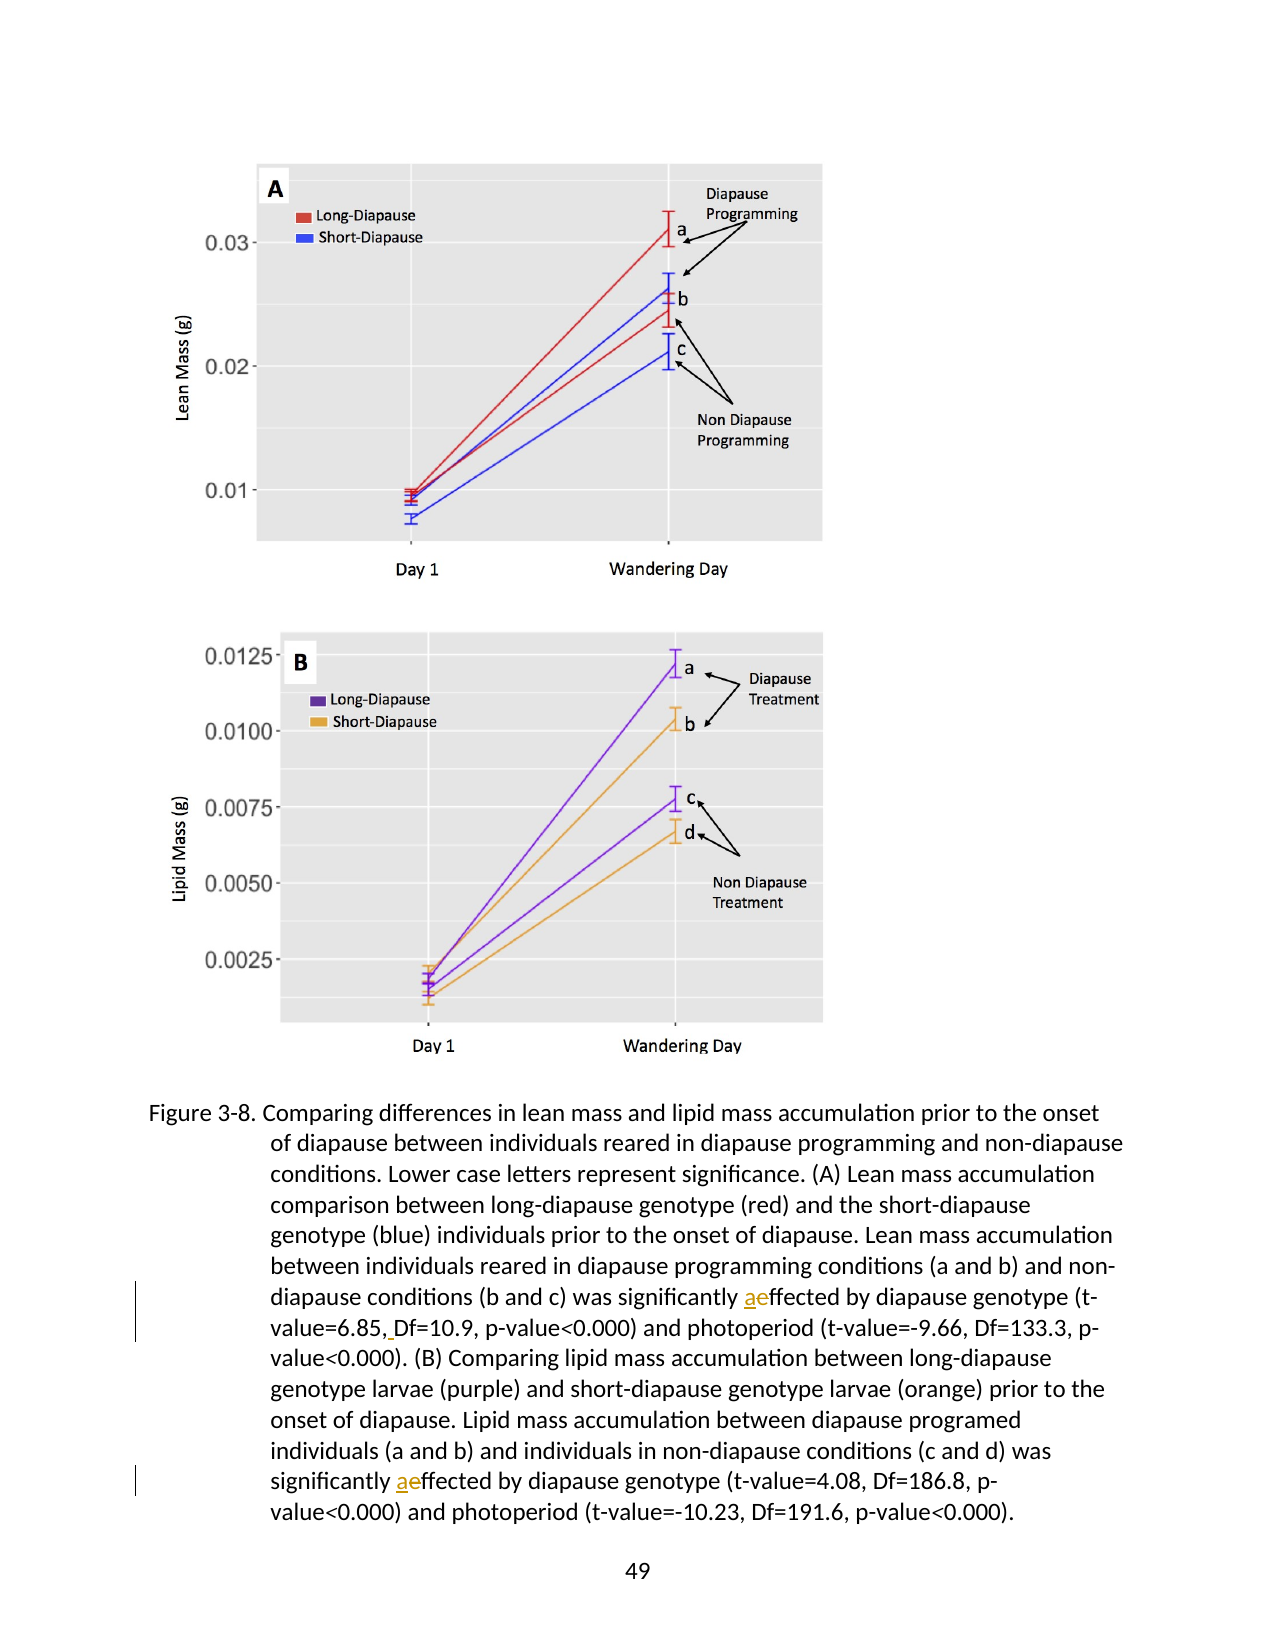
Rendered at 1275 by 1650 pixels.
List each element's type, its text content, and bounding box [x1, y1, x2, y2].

picture [150, 124, 882, 1071]
text Figure 3-8. Comparing differences in lean mass and lipid mass accumulation prior to the onset of diapause between individuals reared in diapause programming and non-diapause conditions. Lower case letters represent significance. (A) Lean mass accumulation comparison between long-diapause genotype (red) and the short-diapause genotype (blue) individuals prior to the onset of diapause. Lean mass accumulation between individuals reared in diapause programming conditions (a and b) and non-diapause conditions (b and c) was significantly ffected by diapause genotype (t-value=6.85,Df=10.9, p-value<0.000) and photoperiod (t-value=-9.66, Df=133.3, p-value<0.000). (B) Comparing lipid mass accumulation between long-diapause genotype larvae (purple) and short-diapause genotype larvae (orange) prior to the onset of diapause. Lipid mass accumulation between diapause programed individuals (a and b) and individuals in non-diapause conditions (c and d) was significantly ffected by diapause genotype (t-value=4.08, Df=186.8, p-value<0.000) and photoperiod (t-value=-10.23, Df=191.6, p-value<0.000). [148, 1097, 1124, 1527]
